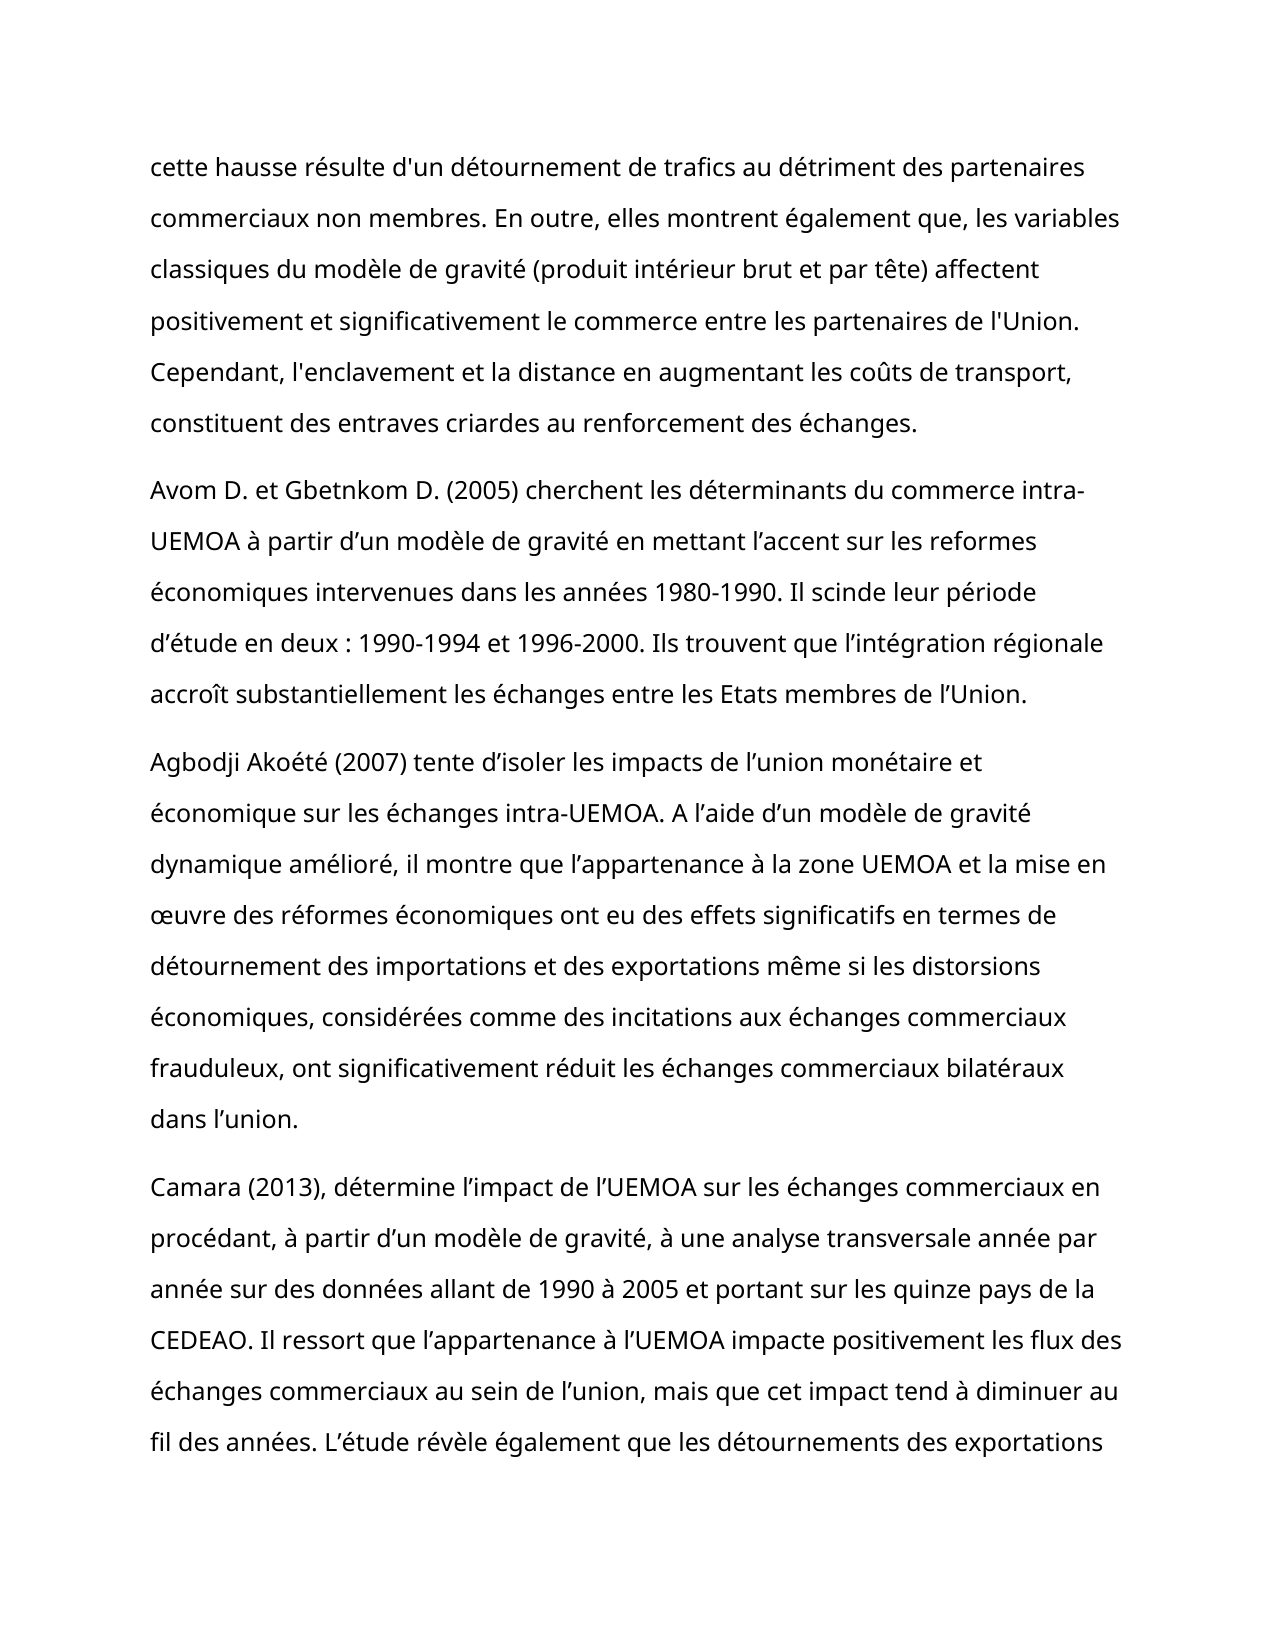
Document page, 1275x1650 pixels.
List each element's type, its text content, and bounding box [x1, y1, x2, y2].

text Avom D. et Gbetnkom D. (2005) cherchent les déterminants du commerce intra-UEMOA à partir d’un modèle de gravité en mettant l’accent sur les reformes économiques intervenues dans les années 1980-1990. Il scinde leur période d’étude en deux : 1990-1994 et 1996-2000. Ils trouvent que l’intégration régionale accroît substantiellement les échanges entre les Etats membres de l’Union. [150, 473, 1125, 711]
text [150, 150, 1125, 439]
text Agbodji Akoété (2007) tente d’isoler les impacts de l’union monétaire et économique sur les échanges intra-UEMOA. A l’aide d’un modèle de gravité dynamique amélioré, il montre que l’appartenance à la zone UEMOA et la mise en œuvre des réformes économiques ont eu des effets significatifs en termes de détournement des importations et des exportations même si les distorsions économiques, considérées comme des incitations aux échanges commerciaux frauduleux, ont significativement réduit les échanges commerciaux bilatéraux dans l’union. [150, 745, 1125, 1136]
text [150, 1170, 1125, 1459]
